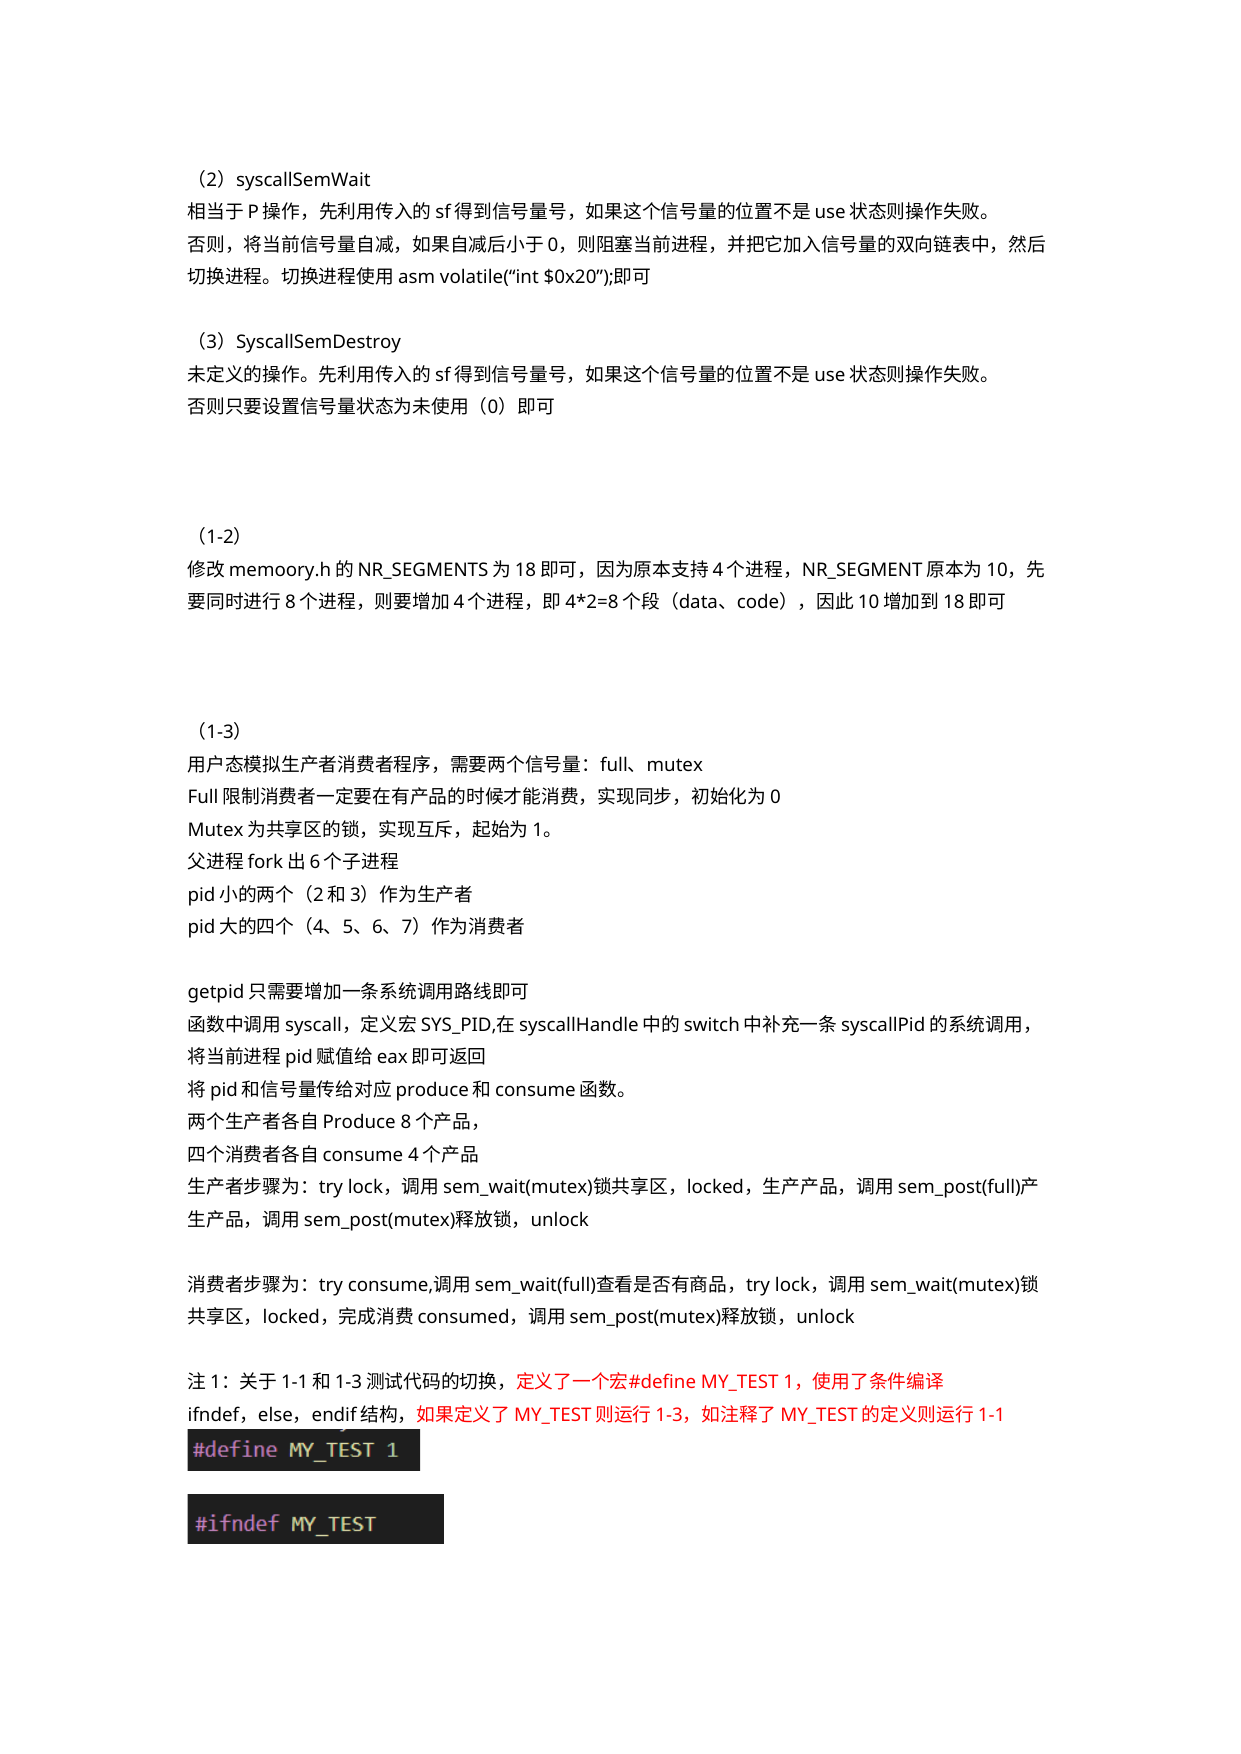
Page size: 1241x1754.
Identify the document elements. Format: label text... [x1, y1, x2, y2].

text getpid只需要增加一条系统调用路线即可 [187, 974, 1053, 1007]
text 生产者步骤为：try lock，调用sem_wait(mutex)锁共享区，locked，生产产品，调用sem_post(full)产生产品，调用sem_post(mutex)释放锁，unlock [187, 1169, 1053, 1234]
text 未定义的操作。先利用传入的sf得到信号量号，如果这个信号量的位置不是use状态则操作失败。 [187, 357, 1053, 389]
text （1-2） [187, 519, 1053, 552]
picture [187, 1494, 444, 1544]
text （3）SyscallSemDestroy [187, 324, 1053, 357]
text 两个生产者各自Produce 8个产品， [187, 1104, 1053, 1137]
text 用户态模拟生产者消费者程序，需要两个信号量：full、mutex [187, 747, 1053, 779]
text 父进程fork出6个子进程 [187, 844, 1053, 877]
text 将pid和信号量传给对应produce和consume函数。 [187, 1072, 1053, 1104]
text pid小的两个（2和3）作为生产者 [187, 877, 1053, 909]
text （1-3） [187, 714, 1053, 747]
text 函数中调用syscall，定义宏SYS_PID,在syscallHandle中的switch中补充一条syscallPid的系统调用，将当前进程pid赋值给eax即可返回 [187, 1007, 1053, 1072]
text 注1：关于1-1和1-3测试代码的切换，定义了一个宏#define MY_TEST 1，使用了条件编译ifndef，else，endif结构，如果定义了MY_TEST则运行1-3，如注释了MY_TEST的定义则运行1-1 [187, 1364, 1053, 1429]
text Mutex为共享区的锁，实现互斥，起始为1。 [187, 812, 1053, 844]
text 消费者步骤为：try consume,调用sem_wait(full)查看是否有商品，try lock，调用sem_wait(mutex)锁共享区，locked，完成消费consumed，调用sem_post(mutex)释放锁，unlock [187, 1267, 1053, 1332]
text 否则，将当前信号量自减，如果自减后小于0，则阻塞当前进程，并把它加入信号量的双向链表中，然后切换进程。切换进程使用 asm volatile(“int $0x20”);即可 [187, 227, 1053, 292]
text 相当于P操作，先利用传入的sf得到信号量号，如果这个信号量的位置不是use状态则操作失败。 [187, 194, 1053, 227]
text 否则只要设置信号量状态为未使用（0）即可 [187, 389, 1053, 422]
text 修改memoory.h的NR_SEGMENTS为18即可，因为原本支持4个进程，NR_SEGMENT原本为10，先要同时进行8个进程，则要增加4个进程，即4*2=8个段（data、code），因此10增加到18即可 [187, 552, 1053, 617]
text 四个消费者各自consume 4个产品 [187, 1137, 1053, 1169]
text （2）syscallSemWait [187, 162, 1053, 194]
text pid大的四个（4、5、6、7）作为消费者 [187, 909, 1053, 942]
picture [187, 1429, 420, 1471]
text Full限制消费者一定要在有产品的时候才能消费，实现同步，初始化为0 [187, 779, 1053, 812]
